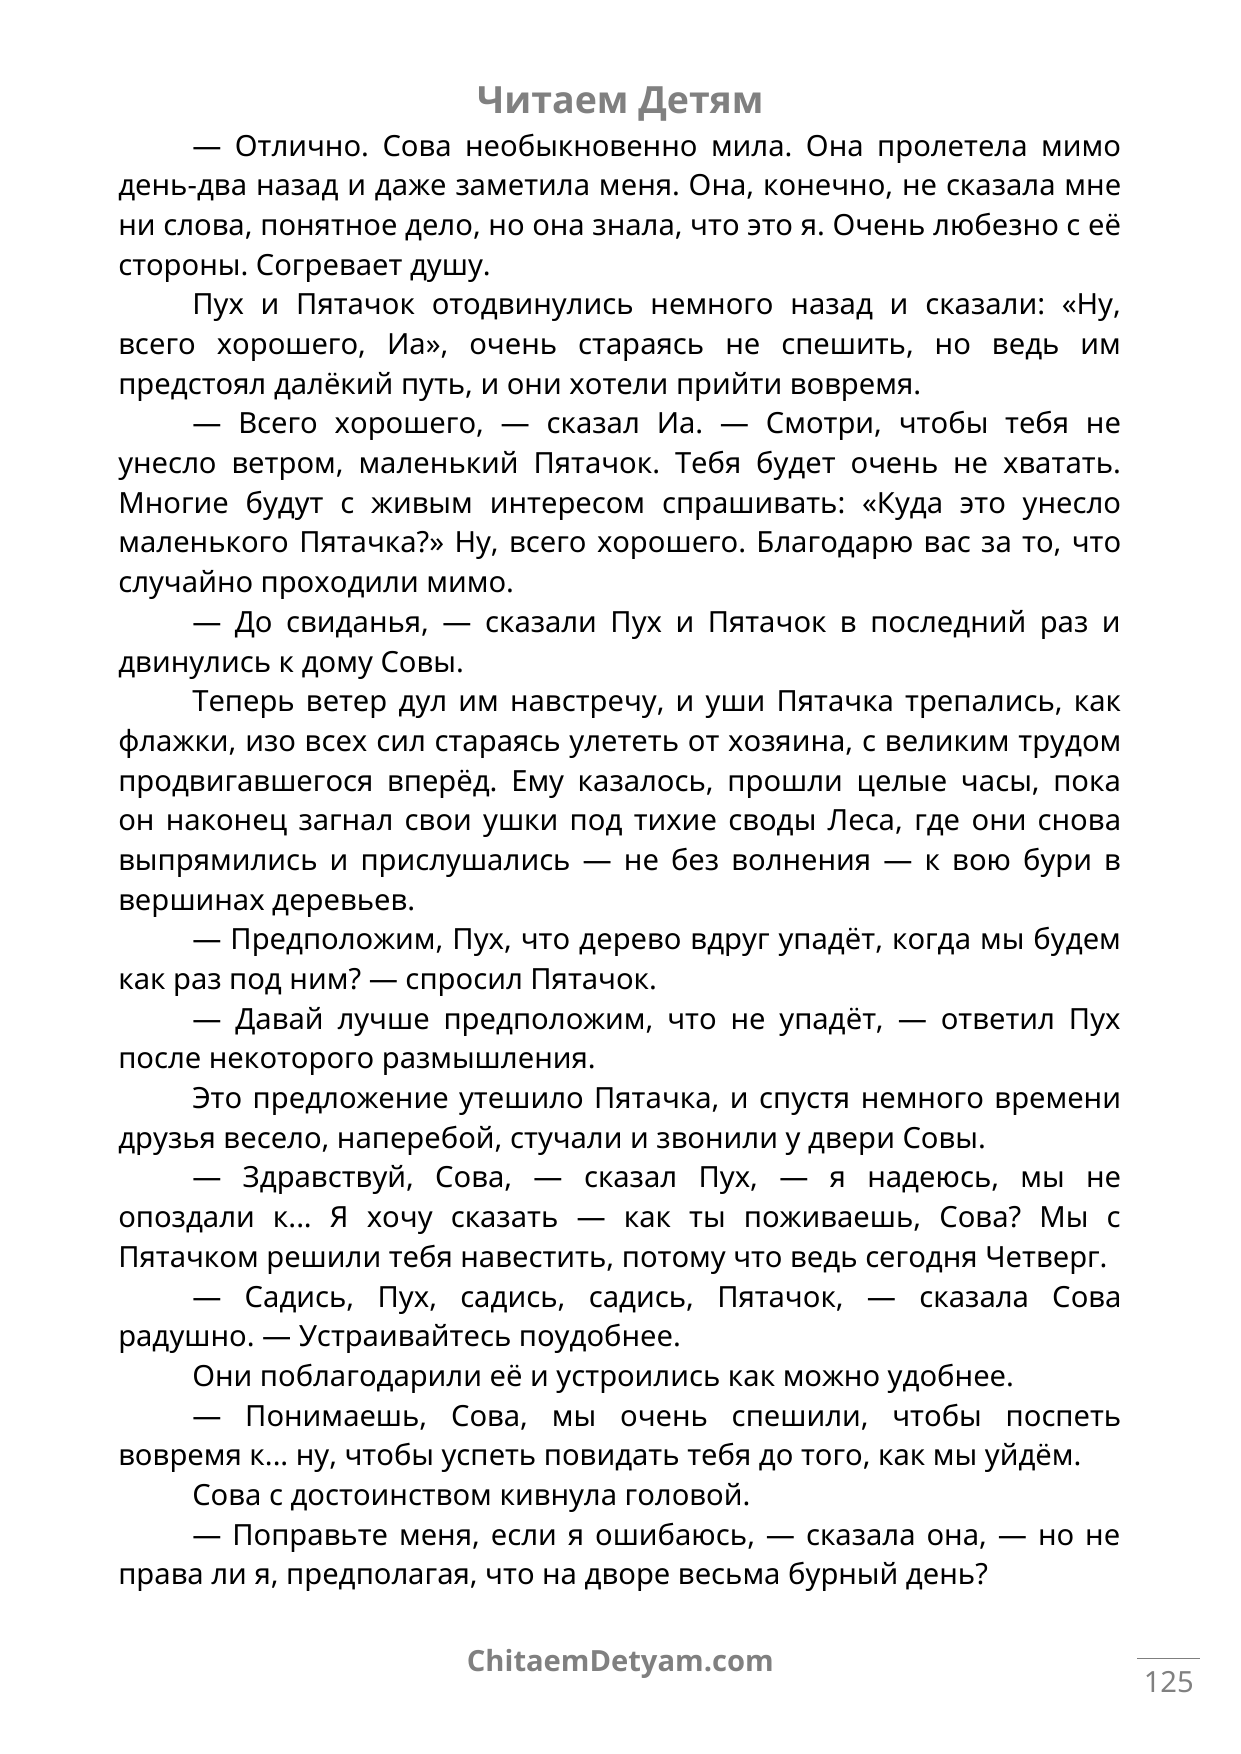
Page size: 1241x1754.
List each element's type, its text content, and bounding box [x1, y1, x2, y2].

text — Садись, Пух, садись, садись, Пятачок, — сказала Сова радушно. — Устраивайтесь поудобнее. [118, 1276, 1122, 1355]
text — Поправьте меня, если я ошибаюсь, — сказала она, — но не права ли я, предполагая, что на дворе весьма бурный день? [118, 1514, 1122, 1593]
text Сова с достоинством кивнула головой. [118, 1474, 1122, 1514]
text — Отлично. Сова необыкновенно мила. Она пролетела мимо день-два назад и даже заметила меня. Она, конечно, не сказала мне ни слова, понятное дело, но она знала, что это я. Очень любезно с её стороны. Согревает душу. [118, 125, 1122, 284]
text Пух и Пятачок отодвинулись немного назад и сказали: «Ну, всего хорошего, Иа», очень стараясь не спешить, но ведь им предстоял далёкий путь, и они хотели прийти вовремя. [118, 284, 1122, 403]
text Это предложение утешило Пятачка, и спустя немного времени друзья весело, наперебой, стучали и звонили у двери Совы. [118, 1077, 1122, 1157]
text Теперь ветер дул им навстречу, и уши Пятачка трепались, как флажки, изо всех сил стараясь улететь от хозяина, с великим трудом продвигавшегося вперёд. Ему казалось, прошли целые часы, пока он наконец загнал свои ушки под тихие своды Леса, где они снова выпрямились и прислушались — не без волнения — к вою бури в вершинах деревьев. [118, 681, 1122, 919]
text — Понимаешь, Сова, мы очень спешили, чтобы поспеть вовремя к... ну, чтобы успеть повидать тебя до того, как мы уйдём. [118, 1395, 1122, 1474]
text Они поблагодарили её и устроились как можно удобнее. [118, 1355, 1122, 1395]
text — Предположим, Пух, что дерево вдруг упадёт, когда мы будем как раз под ним? — спросил Пятачок. [118, 919, 1122, 998]
text — До свиданья, — сказали Пух и Пятачок в последний раз и двинулись к дому Совы. [118, 601, 1122, 681]
text — Здравствуй, Сова, — сказал Пух, — я надеюсь, мы не опоздали к... Я хочу сказать — как ты поживаешь, Сова? Мы с Пятачком решили тебя навестить, потому что ведь сегодня Четверг. [118, 1157, 1122, 1276]
text — Всего хорошего, — сказал Иа. — Смотри, чтобы тебя не унесло ветром, маленький Пятачок. Тебя будет очень не хватать. Многие будут с живым интересом спрашивать: «Куда это унесло маленького Пятачка?» Ну, всего хорошего. Благодарю вас за то, что случайно проходили мимо. [118, 403, 1122, 601]
text — Давай лучше предположим, что не упадёт, — ответил Пух после некоторого размышления. [118, 998, 1122, 1077]
